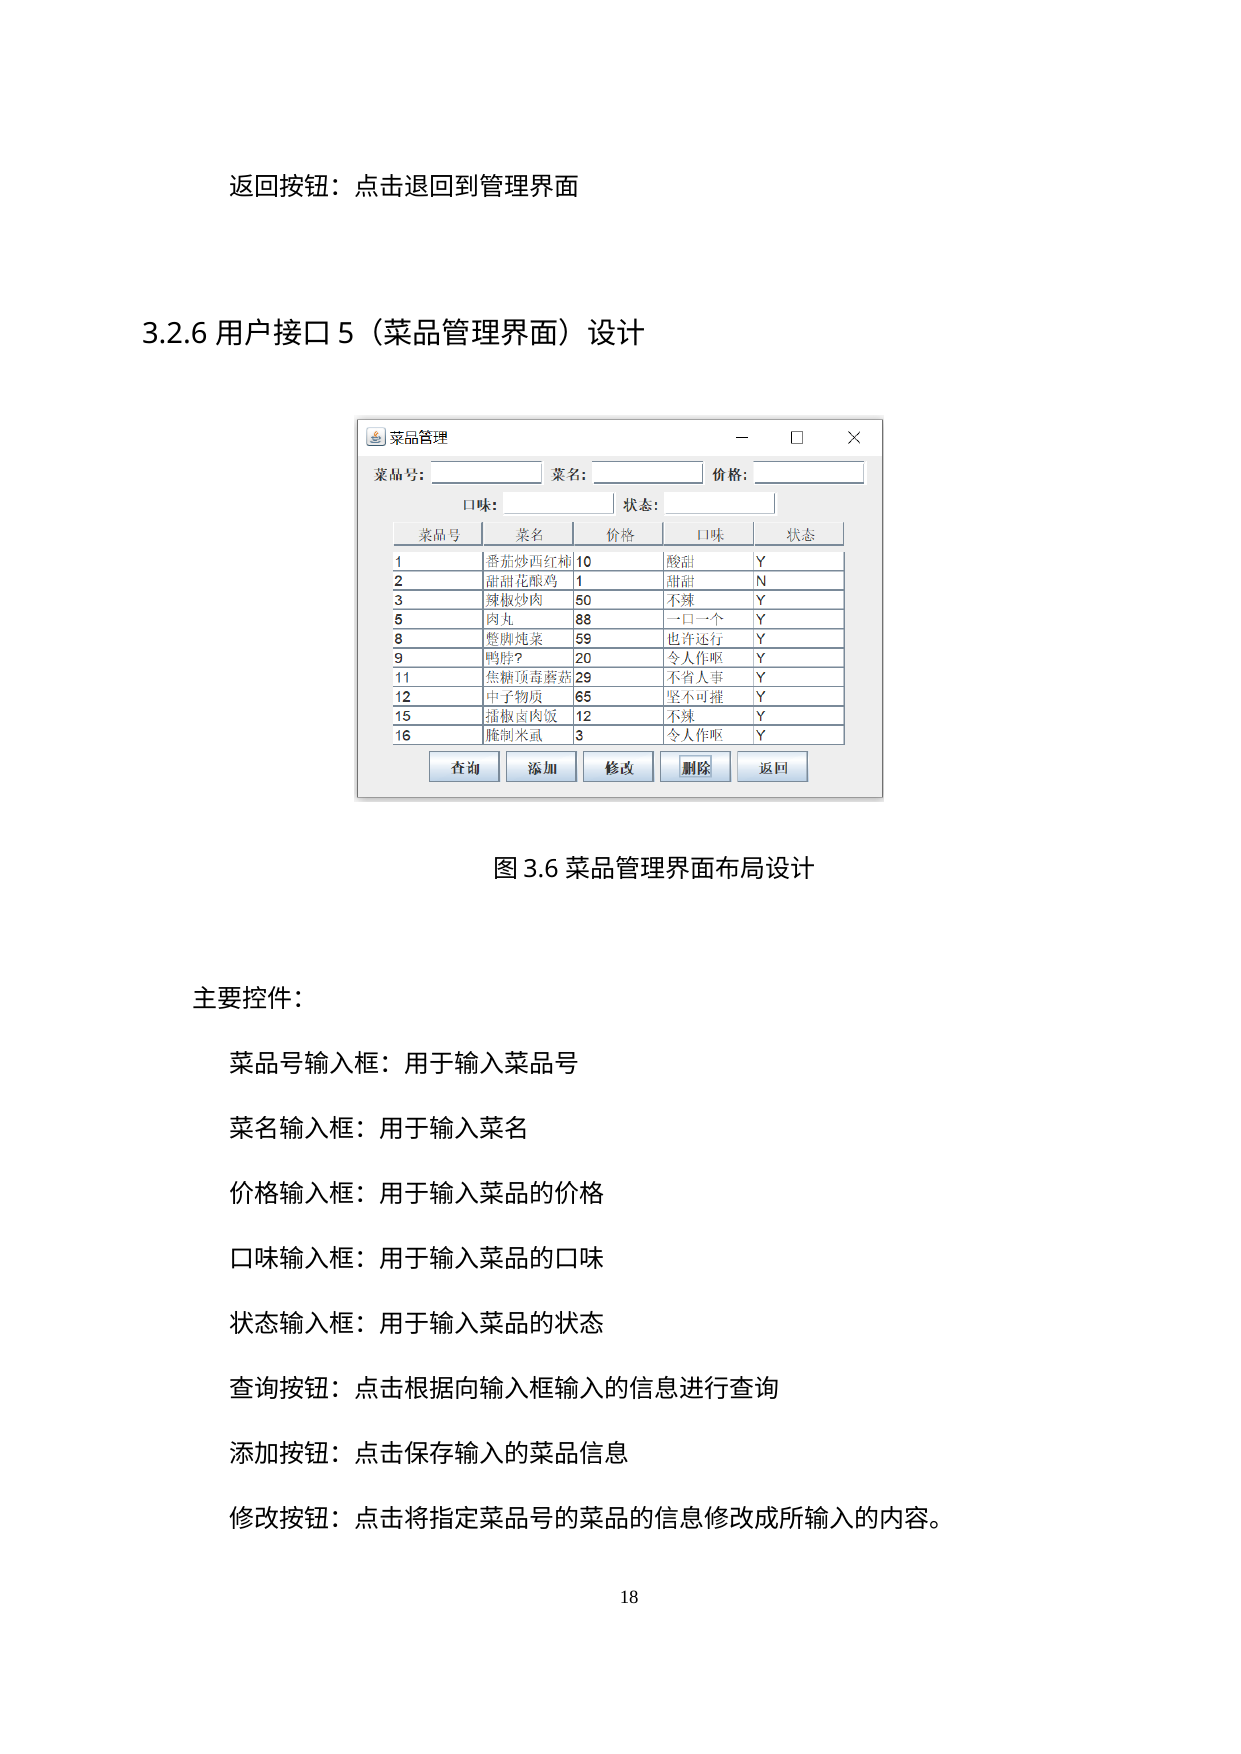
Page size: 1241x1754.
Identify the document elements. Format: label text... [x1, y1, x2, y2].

text 价格输入框：用于输入菜品的价格 [179, 1159, 1116, 1224]
text 3.2.6 用户接口5（菜品管理界面）设计 [142, 298, 1116, 363]
picture [354, 415, 884, 802]
text 添加按钮：点击保存输入的菜品信息 [179, 1419, 1116, 1484]
text 返回按钮：点击退回到管理界面 [179, 152, 1116, 217]
text 口味输入框：用于输入菜品的口味 [179, 1224, 1116, 1289]
text 菜名输入框：用于输入菜名 [179, 1094, 1116, 1159]
text 状态输入框：用于输入菜品的状态 [179, 1289, 1116, 1354]
text 菜品号输入框：用于输入菜品号 [179, 1029, 1116, 1094]
text 修改按钮：点击将指定菜品号的菜品的信息修改成所输入的内容。 [179, 1484, 1116, 1549]
text 查询按钮：点击根据向输入框输入的信息进行查询 [179, 1354, 1116, 1419]
text 主要控件： [142, 964, 1116, 1029]
